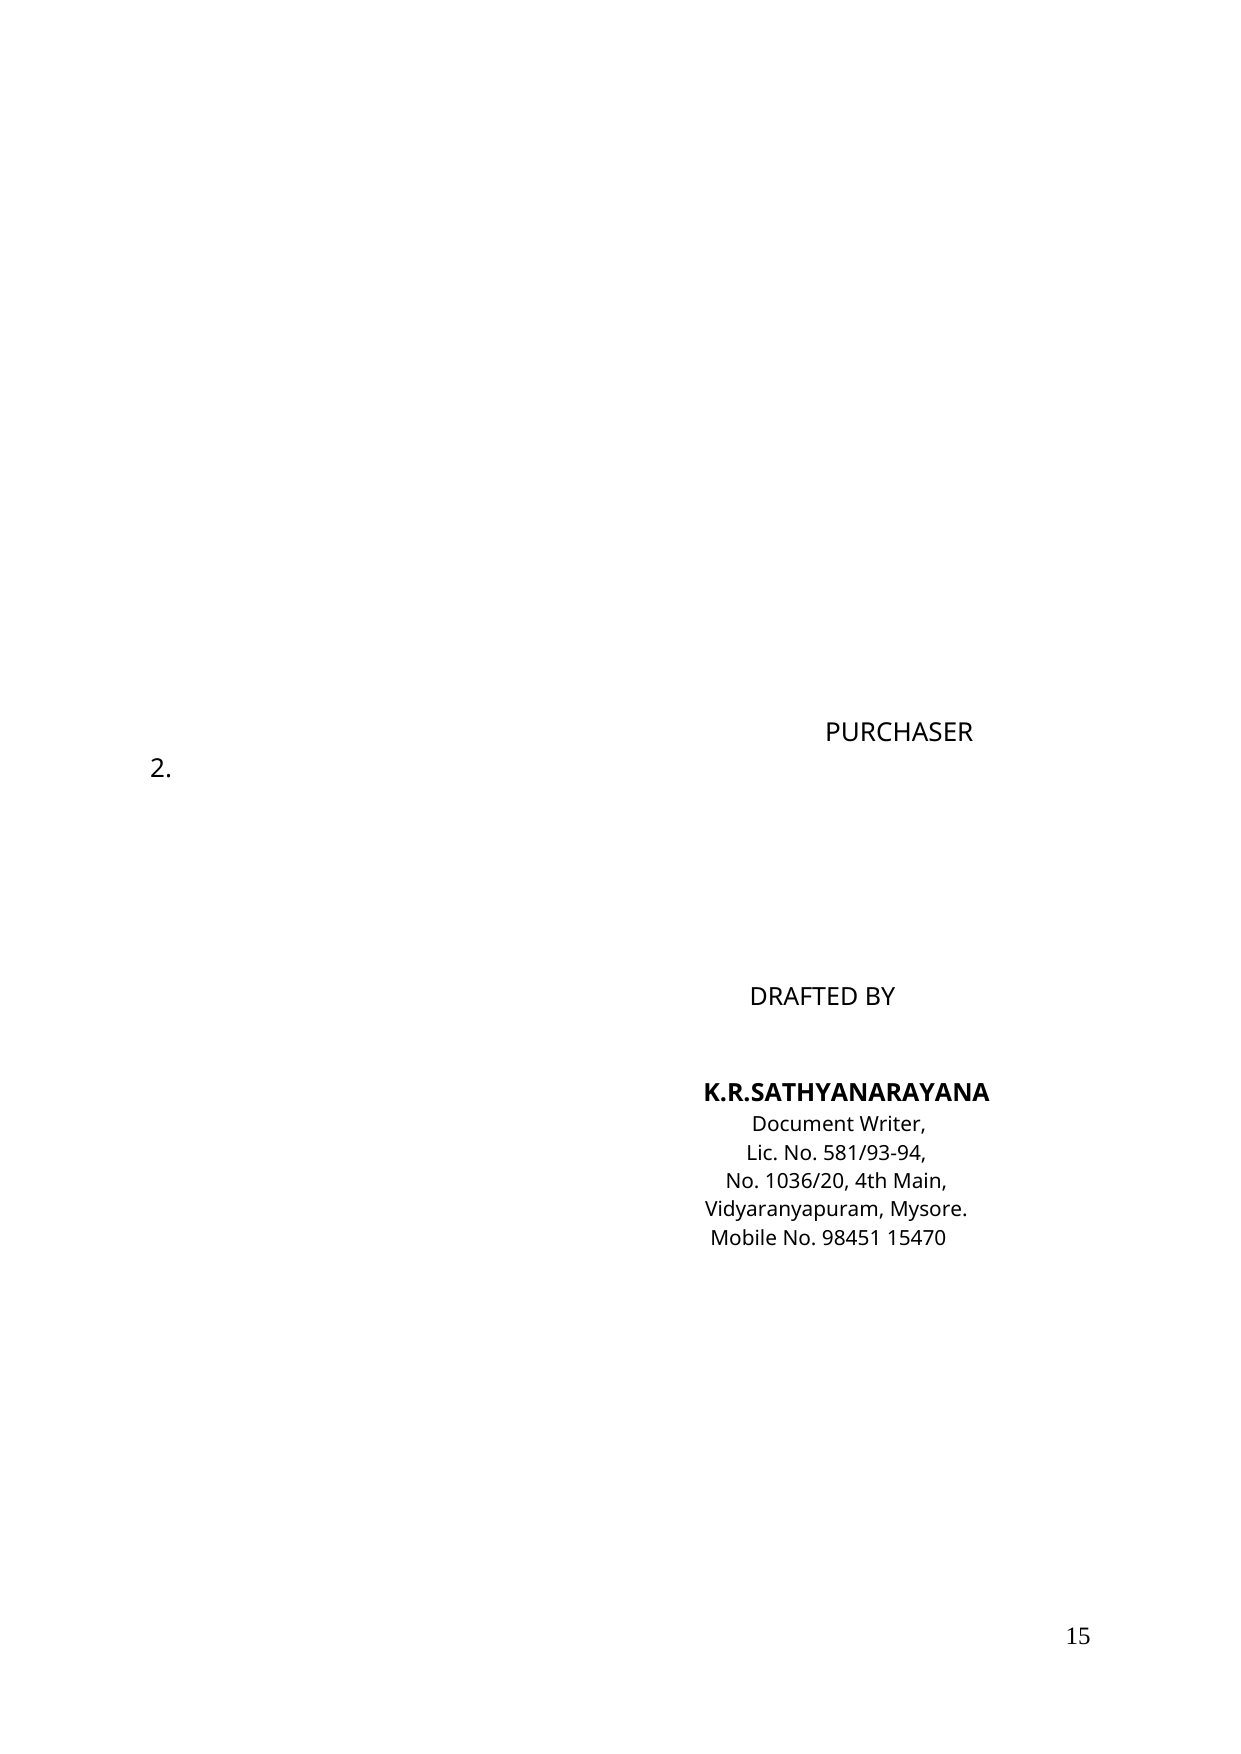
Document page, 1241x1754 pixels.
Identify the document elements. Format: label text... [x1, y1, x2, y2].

text 2. [150, 749, 1090, 785]
text PURCHASER [750, 714, 1090, 749]
